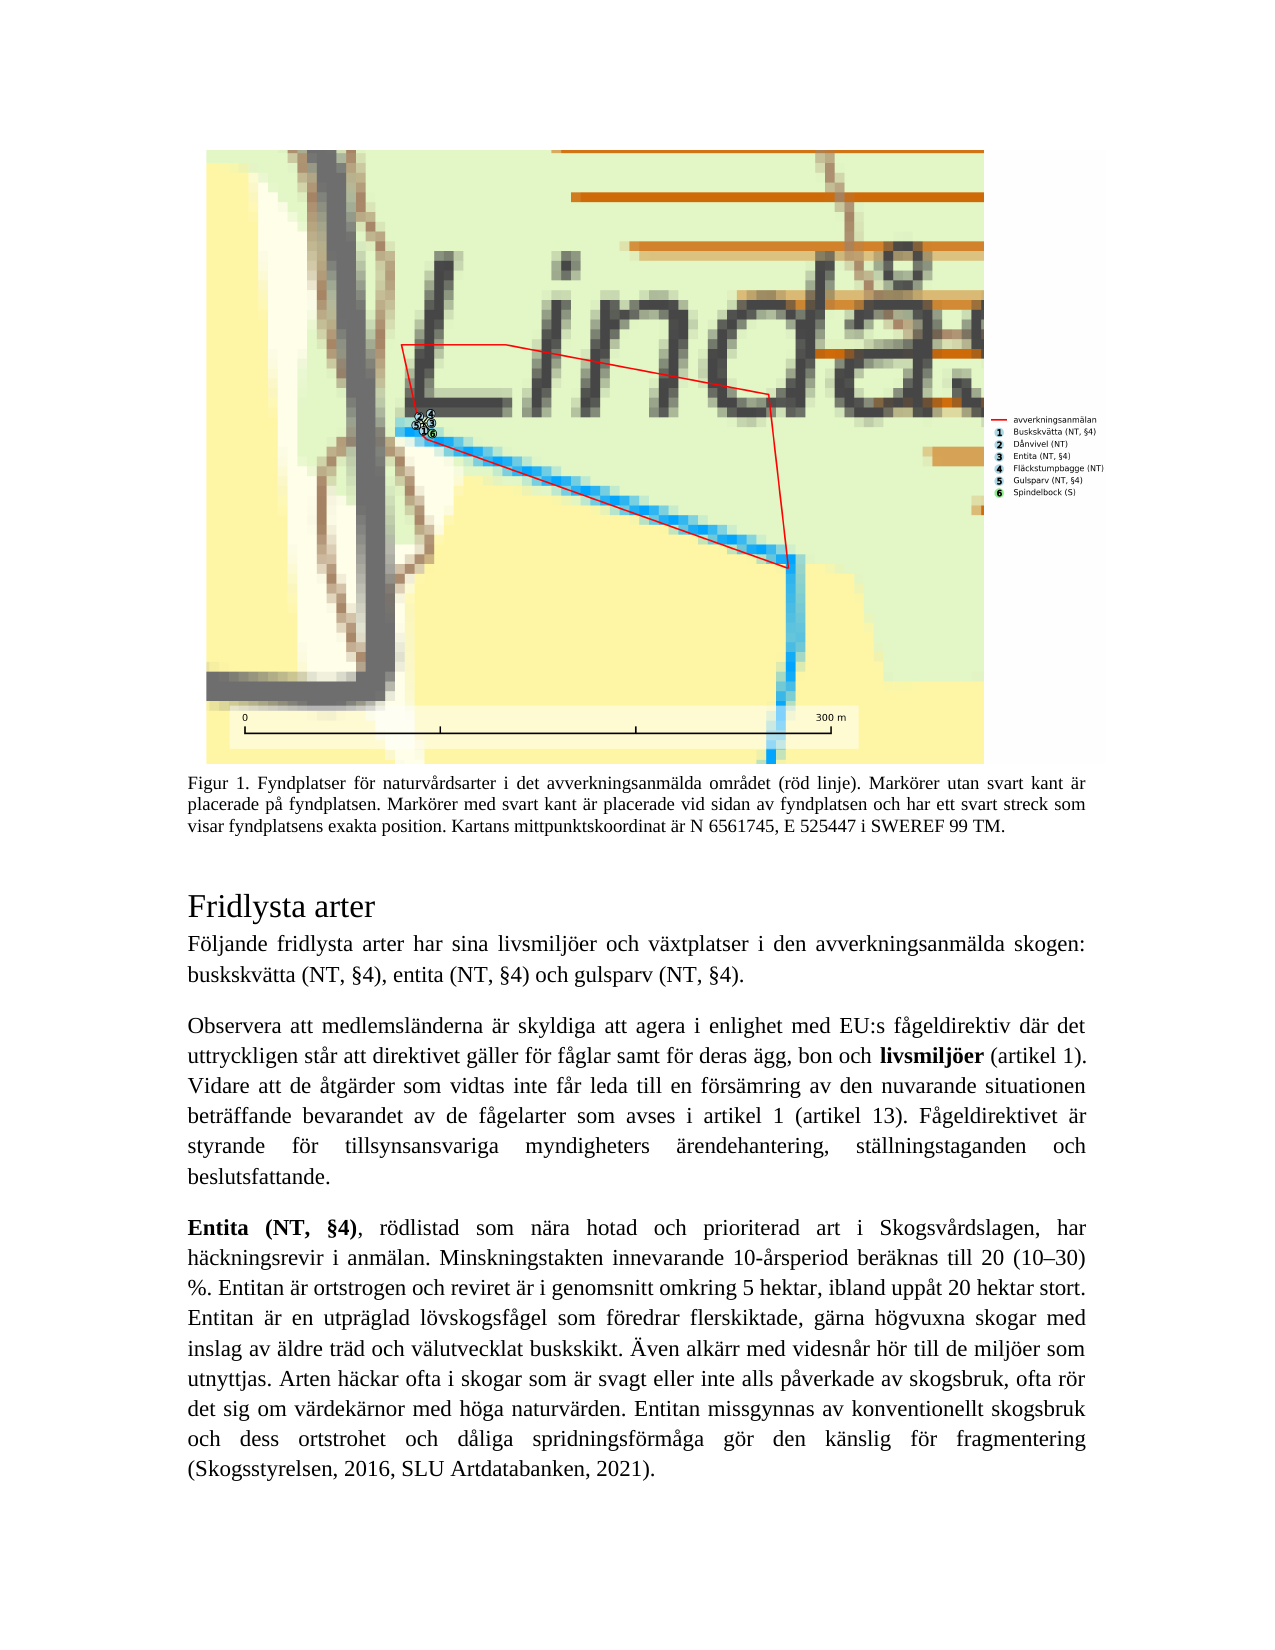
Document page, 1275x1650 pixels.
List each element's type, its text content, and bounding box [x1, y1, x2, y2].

picture [206, 150, 1107, 764]
text Följande fridlysta arter har sina livsmiljöer och växtplatser i den avverkningsanmälda skogen: buskskvätta (NT, §4), entita (NT, §4) och gulsparv (NT, §4). [187, 930, 1087, 987]
text Figur 1. Fyndplatser för naturvårdsarter i det avverkningsanmälda området (röd linje). Markörer utan svart kant är placerade på fyndplatsen. Markörer med svart kant är placerade vid sidan av fyndplatsen och har ett svart streck som visar fyndplatsens exakta position. Kartans mittpunktskoordinat är N 6561745, E 525447 i SWEREF 99 TM. [187, 772, 1087, 836]
subtitle Fridlysta arter [187, 886, 1087, 925]
text Observera att medlemsländerna är skyldiga att agera i enlighet med EU:s fågeldirektiv där det uttryckligen står att direktivet gäller för fåglar samt för deras ägg, bon och livsmiljöer (artikel 1). Vidare att de åtgärder som vidtas inte får leda till en försämring av den nuvarande situationen beträffande bevarandet av de fågelarter som avses i artikel 1 (artikel 13). Fågeldirektivet är styrande för tillsynsansvariga myndigheters ärendehantering, ställningstaganden och beslutsfattande. [187, 1012, 1087, 1189]
text Entita (NT, §4), rödlistad som nära hotad och prioriterad art i Skogsvårdslagen, har häckningsrevir i anmälan. Minskningstakten innevarande 10-årsperiod beräknas till 20 (10–30) %. Entitan är ortstrogen och reviret är i genomsnitt omkring 5 hektar, ibland uppåt 20 hektar stort. Entitan är en utpräglad lövskogsfågel som föredrar flerskiktade, gärna högvuxna skogar med inslag av äldre träd och välutvecklat buskskikt. Även alkärr med videsnår hör till de miljöer som utnyttjas. Arten häckar ofta i skogar som är svagt eller inte alls påverkade av skogsbruk, ofta rör det sig om värdekärnor med höga naturvärden. Entitan missgynnas av konventionellt skogsbruk och dess ortstrohet och dåliga spridningsförmåga gör den känslig för fragmentering (Skogsstyrelsen, 2016, SLU Artdatabanken, 2021). [187, 1214, 1087, 1482]
